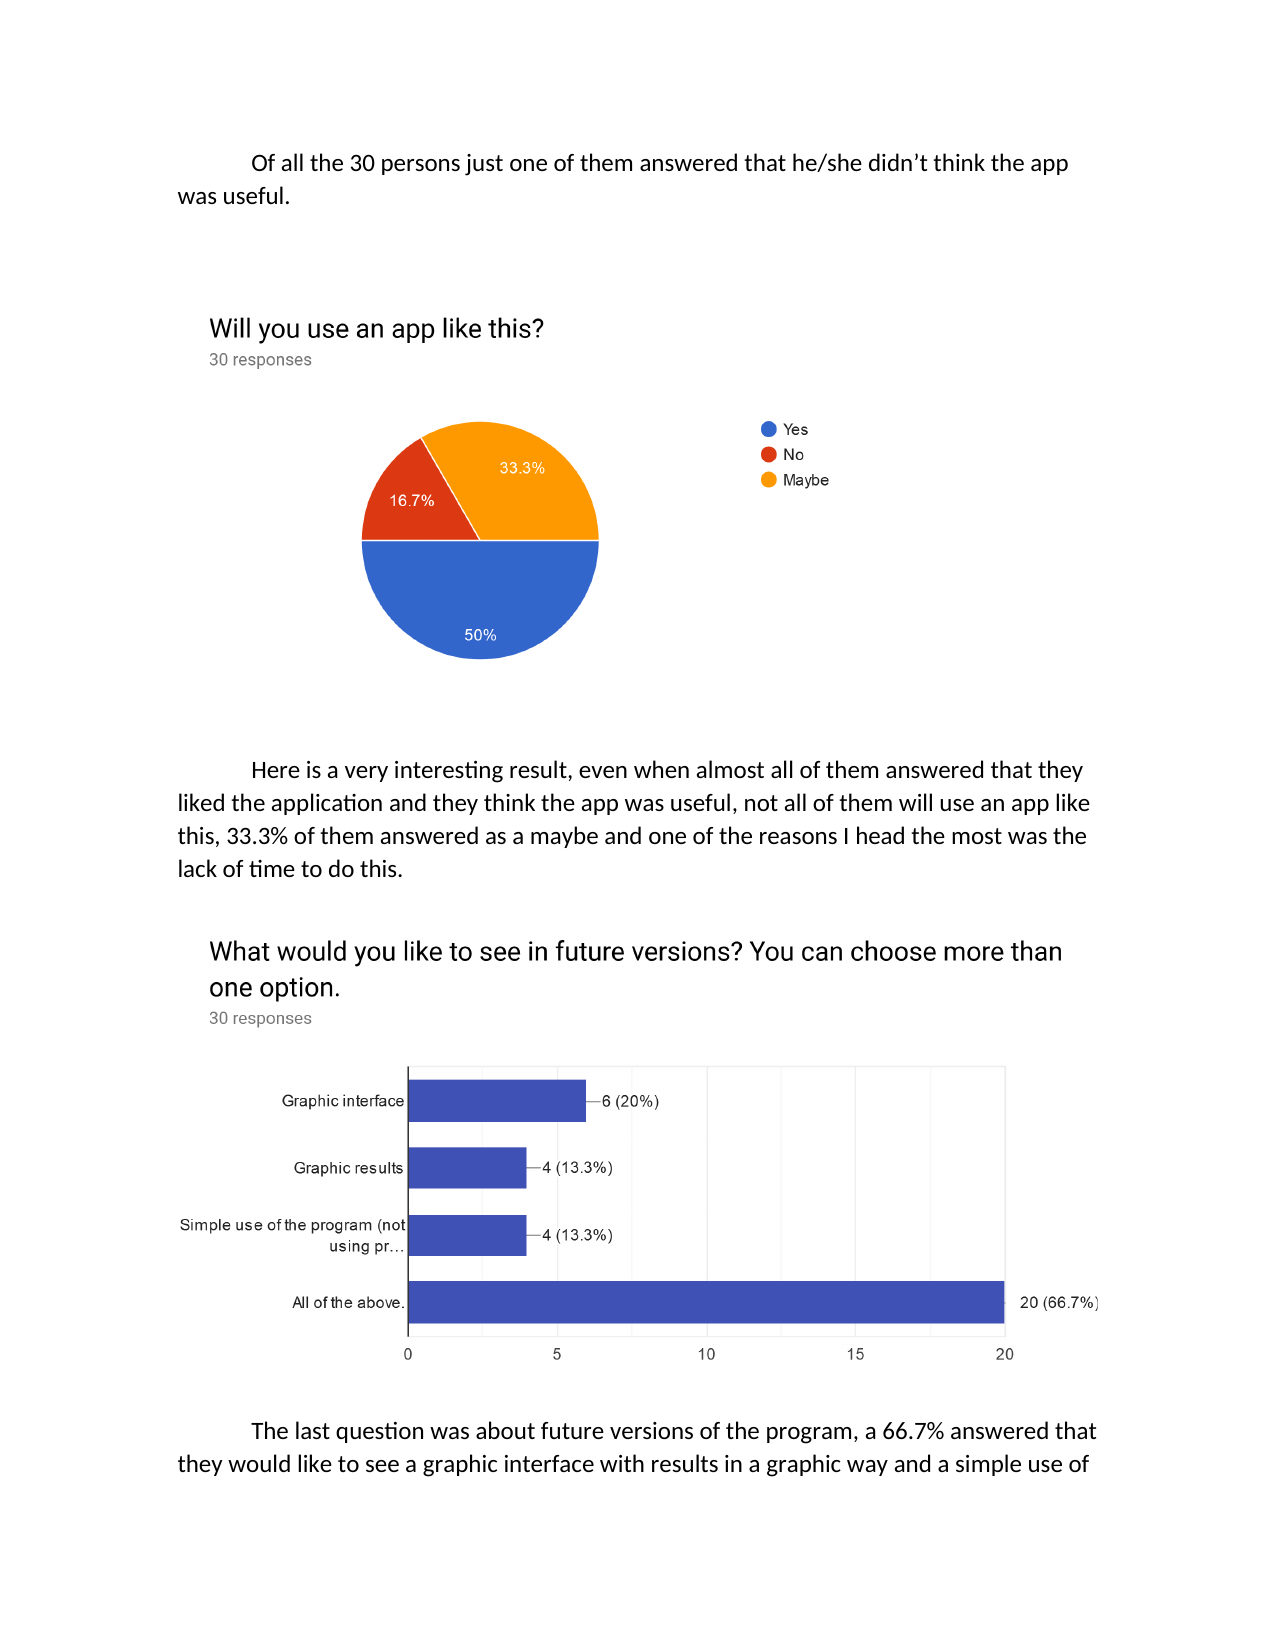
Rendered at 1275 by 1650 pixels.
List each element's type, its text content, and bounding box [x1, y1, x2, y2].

text Here is a very interesting result, even when almost all of them answered that they liked the application and they think the app was useful, not all of them will use an app like this, 33.3% of them answered as a maybe and one of the reasons I head the most was the lack of time to do this. [177, 754, 1098, 883]
picture [177, 279, 1098, 705]
picture [177, 902, 1098, 1416]
text Of all the 30 persons just one of them answered that he/she didn’t think the app was useful. [177, 148, 1098, 211]
